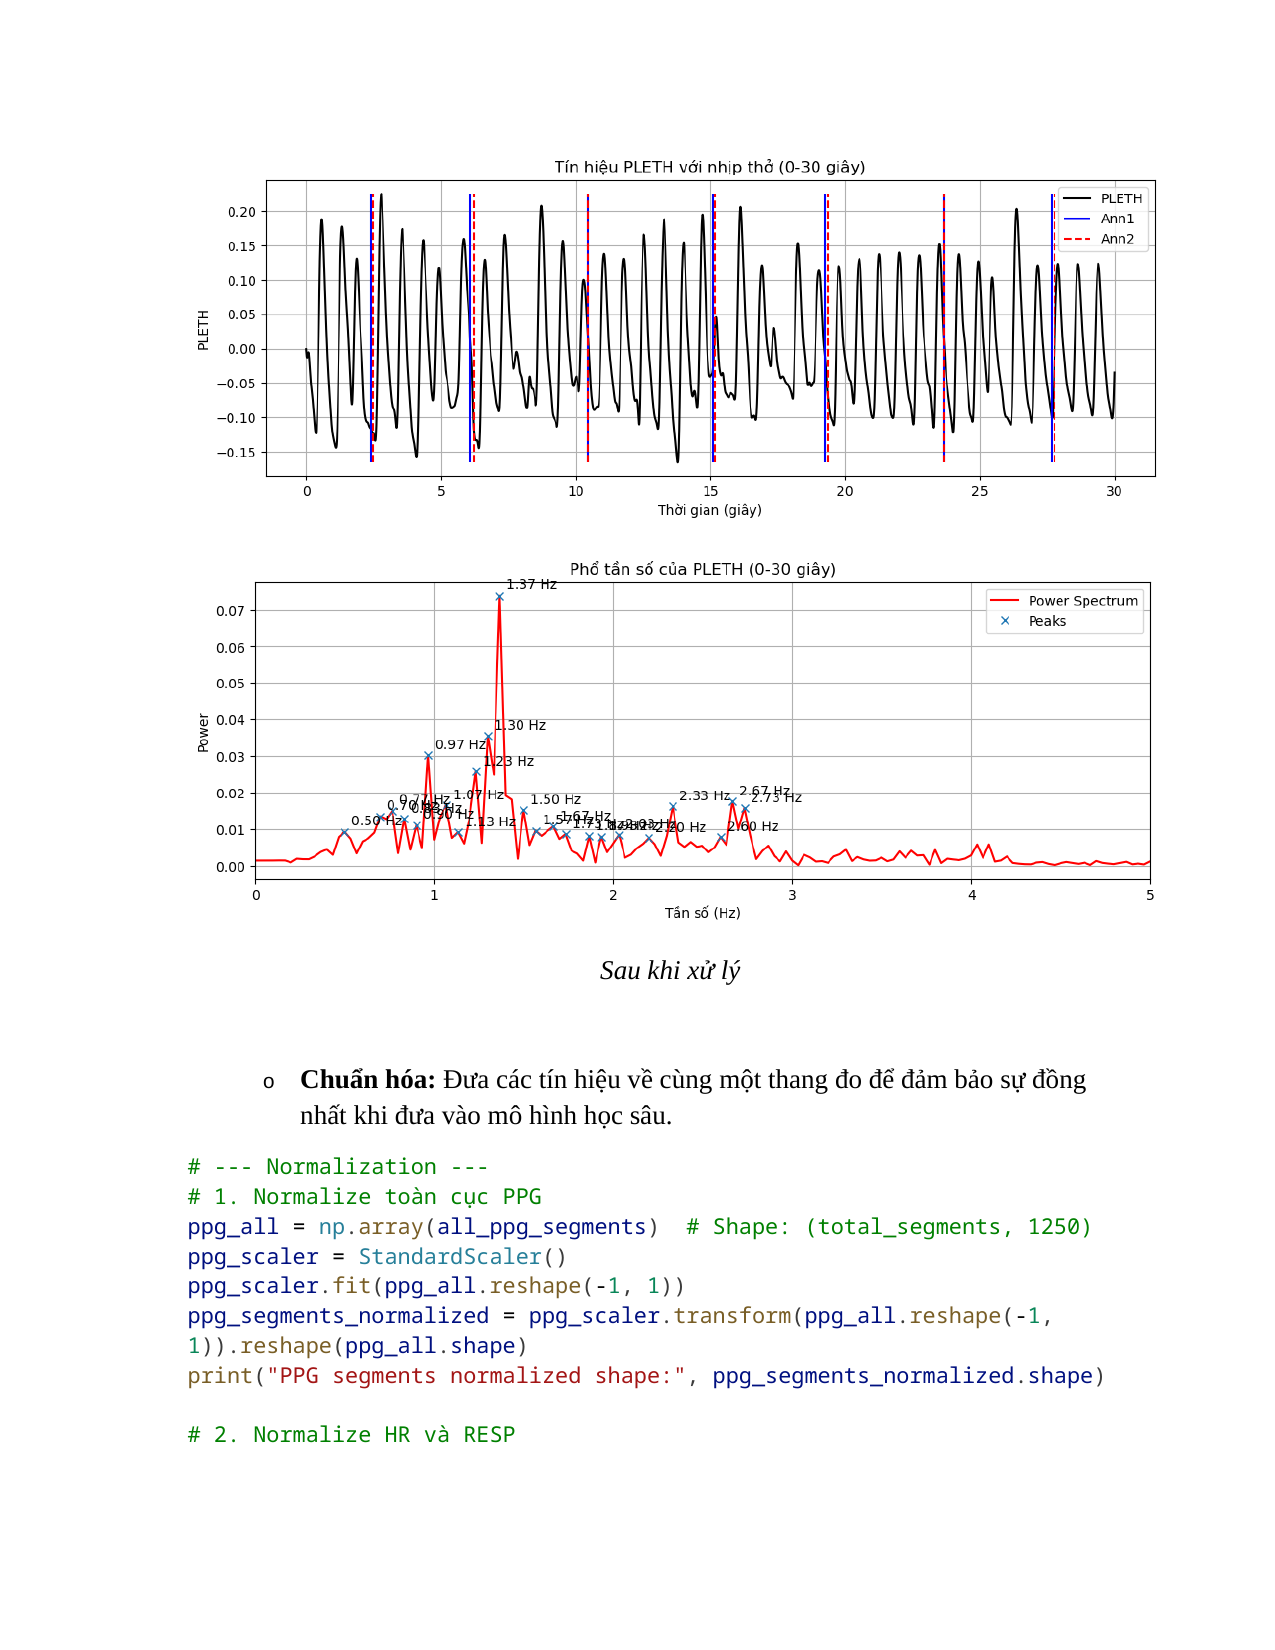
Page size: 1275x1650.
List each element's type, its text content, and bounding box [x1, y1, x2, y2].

list Chuẩn hóa: Đưa các tín hiệu về cùng một thang đo để đảm bảo sự đồng nhất khi đưa vào mô hình học sâu. [262, 1063, 1125, 1130]
text ppg_all = np.array(all_ppg_segments) # Shape: (total_segments, 1250) [187, 1211, 1125, 1241]
picture [187, 551, 1163, 930]
text Sau khi xử lý [187, 954, 1125, 985]
text ppg_scaler = StandardScaler() [187, 1241, 1125, 1270]
picture [187, 150, 1163, 527]
text ppg_scaler.fit(ppg_all.reshape(-1, 1)) [187, 1270, 1125, 1300]
text # 2. Normalize HR và RESP [187, 1419, 1125, 1449]
text # --- Normalization --- [187, 1151, 1125, 1181]
text print("PPG segments normalized shape:", ppg_segments_normalized.shape) [187, 1360, 1125, 1389]
text ppg_segments_normalized = ppg_scaler.transform(ppg_all.reshape(-1, 1)).reshape(ppg_all.shape) [187, 1300, 1125, 1360]
text # 1. Normalize toàn cục PPG [187, 1181, 1125, 1211]
